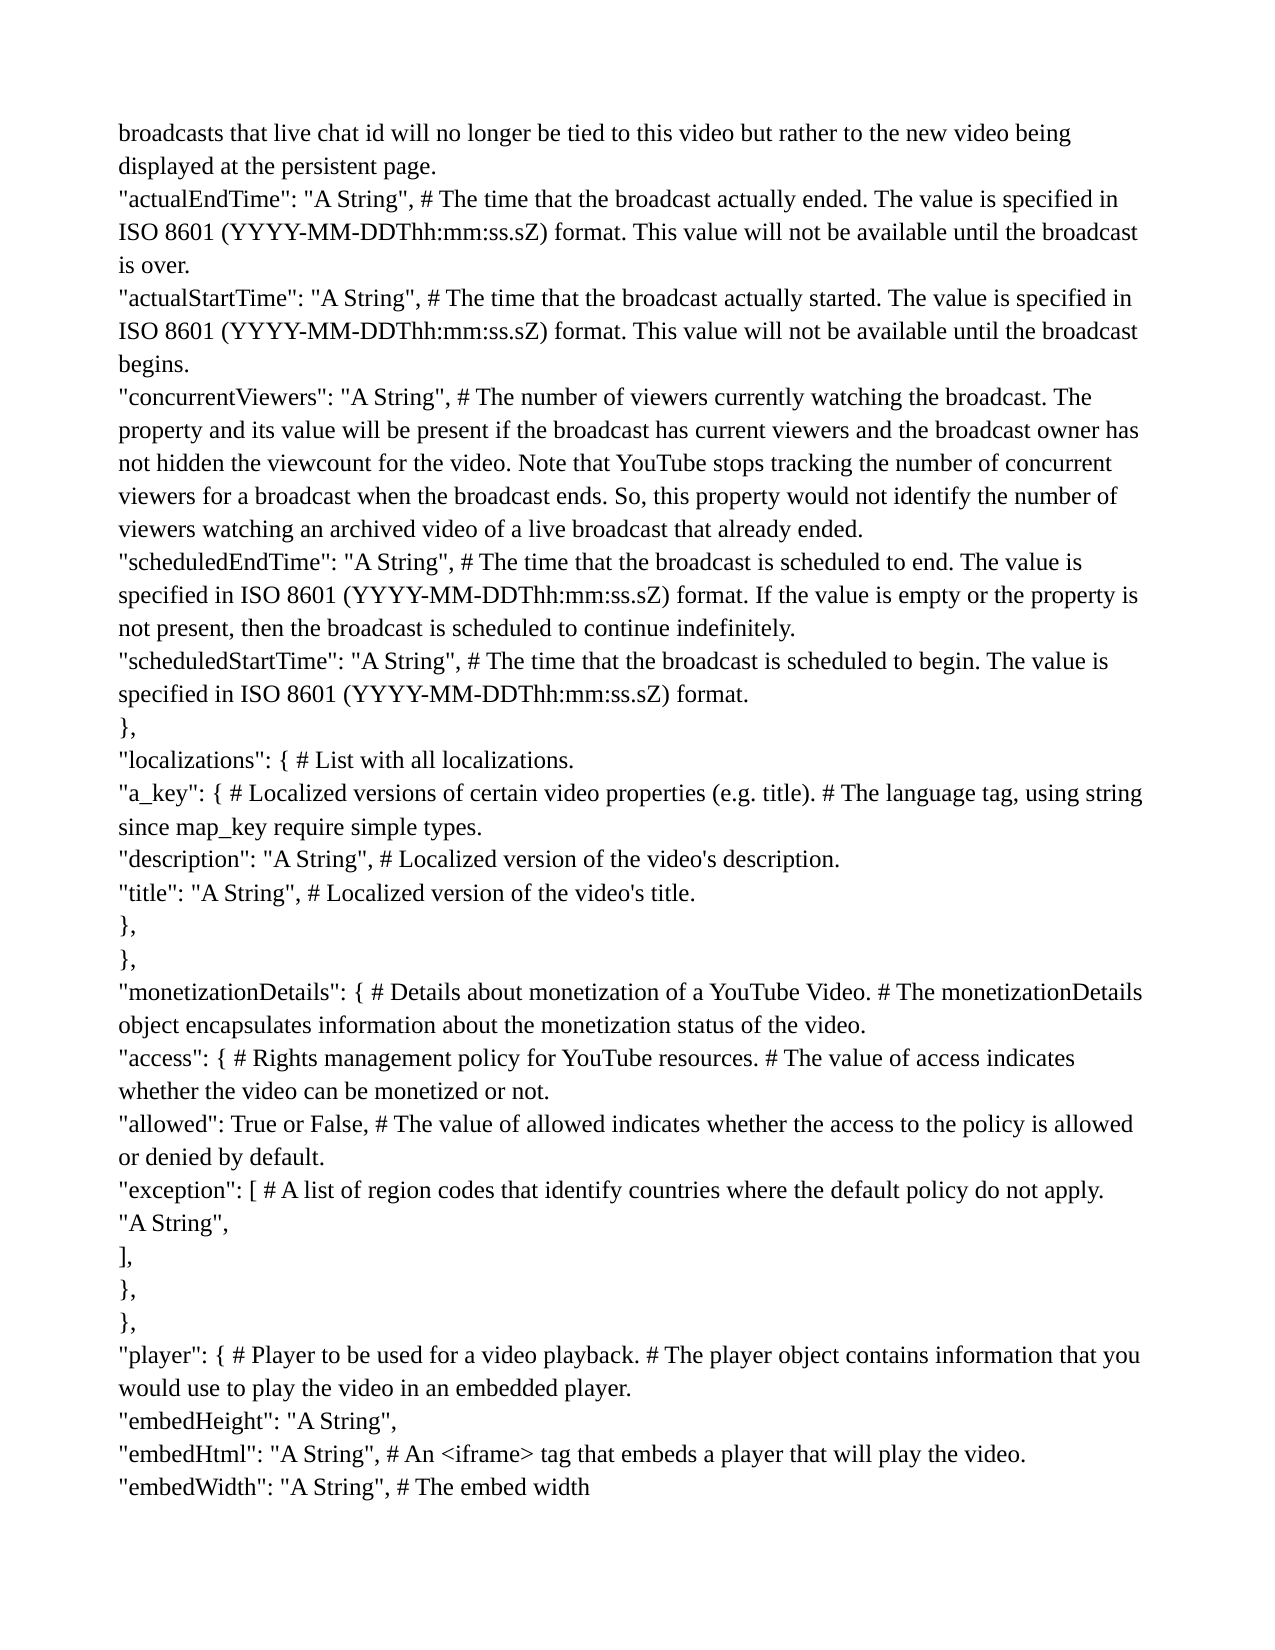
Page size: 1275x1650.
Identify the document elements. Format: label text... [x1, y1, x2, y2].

text "scheduledEndTime": "A String", # The time that the broadcast is scheduled to end. The value is specified in ISO 8601 (YYYY-MM-DDThh:mm:ss.sZ) format. If the value is empty or the property is not present, then the broadcast is scheduled to continue indefinitely. [118, 547, 1157, 642]
text "a_key": { # Localized versions of certain video properties (e.g. title). # The language tag, using string since map_key require simple types. [118, 778, 1157, 840]
text "localizations": { # List with all localizations. [118, 746, 1157, 774]
text "title": "A String", # Localized version of the video's title. [118, 878, 1157, 906]
text "exception": [ # A list of region codes that identify countries where the default policy do not apply. [118, 1175, 1157, 1203]
text }, [118, 712, 1157, 741]
text "allowed": True or False, # The value of allowed indicates whether the access to the policy is allowed or denied by default. [118, 1109, 1157, 1171]
text }, [118, 1307, 1157, 1336]
text "description": "A String", # Localized version of the video's description. [118, 844, 1157, 873]
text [118, 118, 1157, 180]
text }, [118, 1274, 1157, 1303]
text "access": { # Rights management policy for YouTube resources. # The value of access indicates whether the video can be monetized or not. [118, 1043, 1157, 1104]
text "actualEndTime": "A String", # The time that the broadcast actually ended. The value is specified in ISO 8601 (YYYY-MM-DDThh:mm:ss.sZ) format. This value will not be available until the broadcast is over. [118, 184, 1157, 279]
text "embedHtml": "A String", # An <iframe> tag that embeds a player that will play the video. [118, 1439, 1157, 1468]
text }, [118, 911, 1157, 939]
text "A String", [118, 1208, 1157, 1237]
text "embedWidth": "A String", # The embed width [118, 1472, 1157, 1501]
text "scheduledStartTime": "A String", # The time that the broadcast is scheduled to begin. The value is specified in ISO 8601 (YYYY-MM-DDThh:mm:ss.sZ) format. [118, 646, 1157, 708]
text "monetizationDetails": { # Details about monetization of a YouTube Video. # The monetizationDetails object encapsulates information about the monetization status of the video. [118, 977, 1157, 1038]
text "player": { # Player to be used for a video playback. # The player object contains information that you would use to play the video in an embedded player. [118, 1340, 1157, 1402]
text }, [118, 944, 1157, 972]
text "actualStartTime": "A String", # The time that the broadcast actually started. The value is specified in ISO 8601 (YYYY-MM-DDThh:mm:ss.sZ) format. This value will not be available until the broadcast begins. [118, 283, 1157, 378]
text "concurrentViewers": "A String", # The number of viewers currently watching the broadcast. The property and its value will be present if the broadcast has current viewers and the broadcast owner has not hidden the viewcount for the video. Note that YouTube stops tracking the number of concurrent viewers for a broadcast when the broadcast ends. So, this property would not identify the number of viewers watching an archived video of a live broadcast that already ended. [118, 382, 1157, 543]
text ], [118, 1241, 1157, 1269]
text "embedHeight": "A String", [118, 1406, 1157, 1435]
